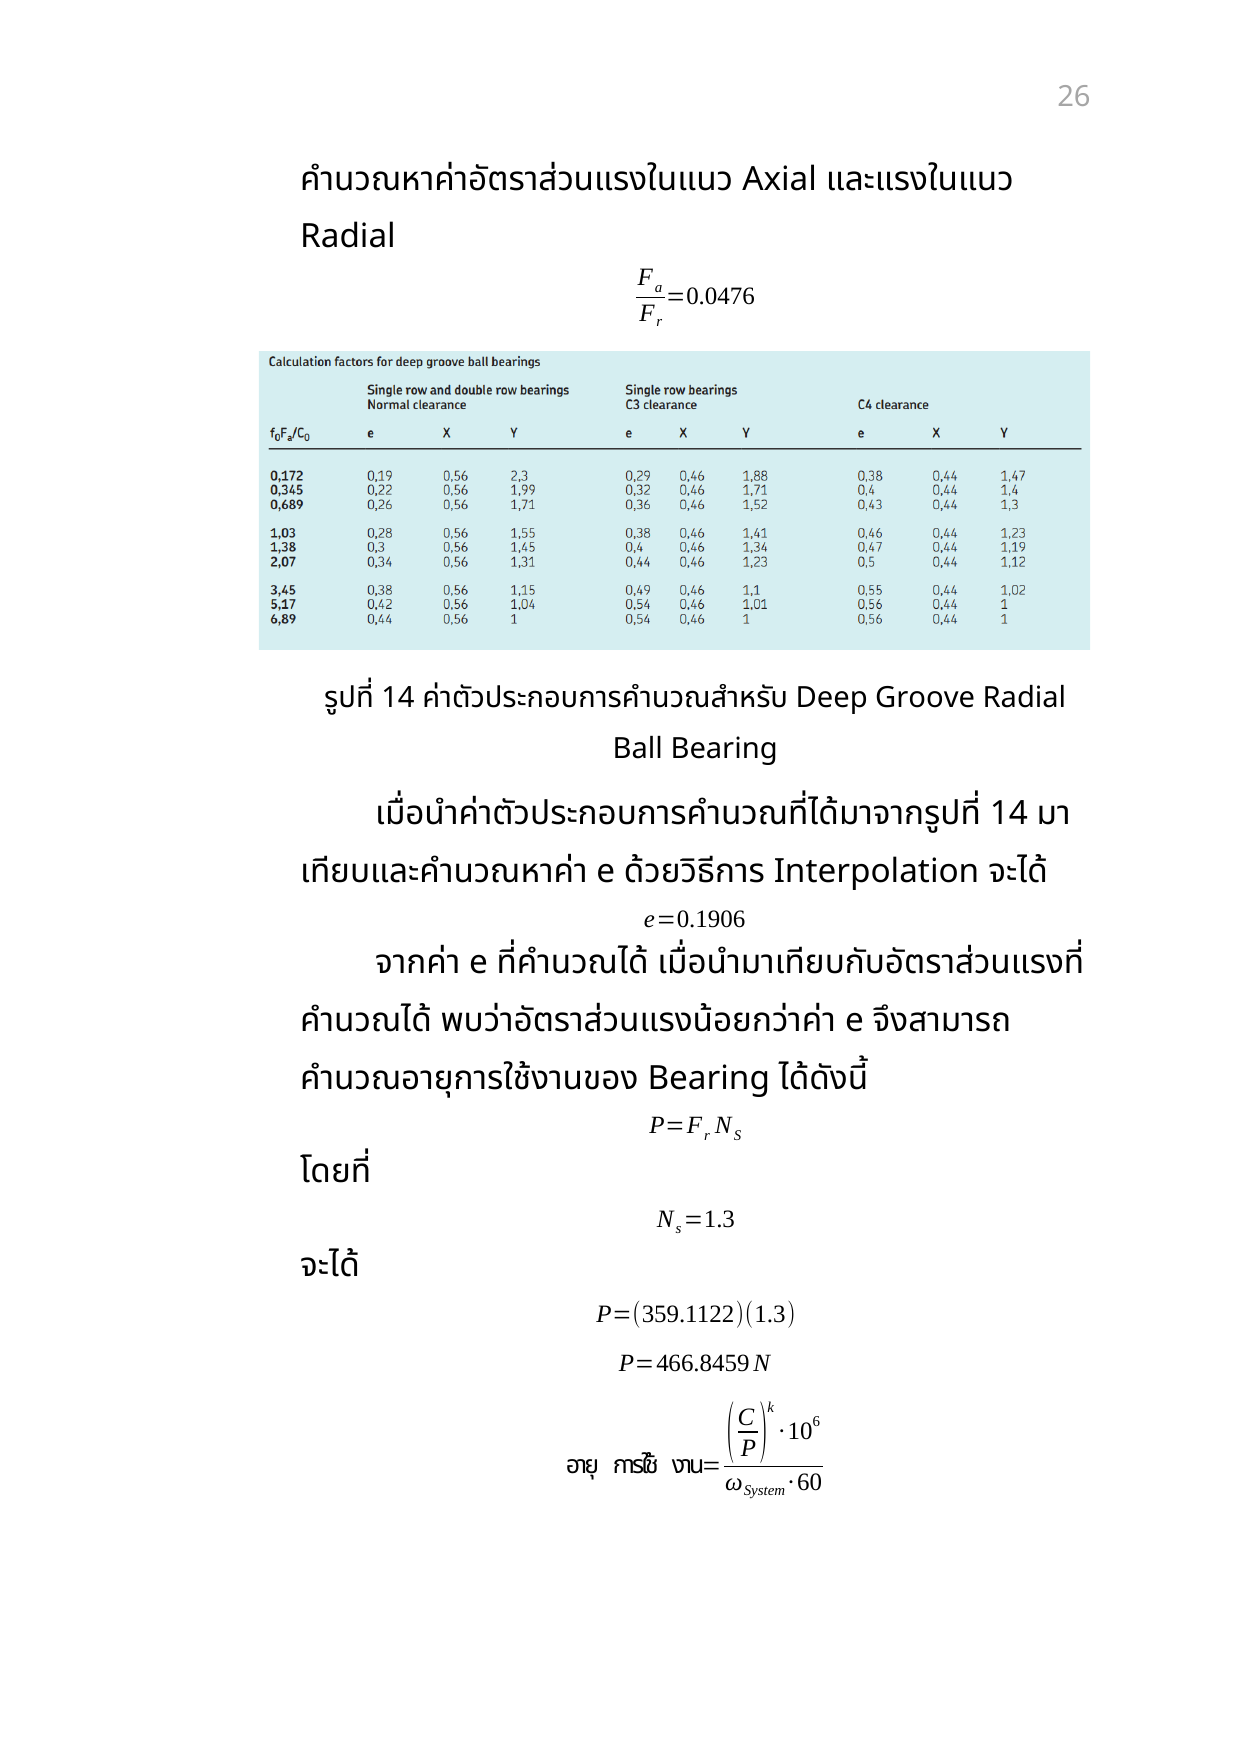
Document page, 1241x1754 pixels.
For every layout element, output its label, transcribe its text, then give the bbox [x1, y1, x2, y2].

text คำนวณหาค่าอัตราส่วนแรงในแนว Axial และแรงในแนว Radial [300, 154, 1090, 257]
text เมื่อนำค่าตัวประกอบการคำนวณที่ได้มาจากรูปที่ 14 มาเทียบและคำนวณหาค่า e ด้วยวิธีการ Interpolation จะได้ [300, 789, 1090, 898]
text จากค่า e ที่คำนวณได้ เมื่อนำมาเทียบกับอัตราส่วนแรงที่คำนวณได้ พบว่าอัตราส่วนแรงน้อยกว่าค่า e จึงสามารถคำนวณอายุการใช้งานของ Bearing ได้ดังนี้ [300, 938, 1090, 1104]
text รูปที่ 14 ค่าตัวประกอบการคำนวณสำหรับ Deep Groove Radial Ball Bearing [300, 650, 1090, 767]
picture [258, 351, 1091, 650]
text จะได้ [300, 1241, 1090, 1291]
text โดยที่ [300, 1147, 1090, 1198]
